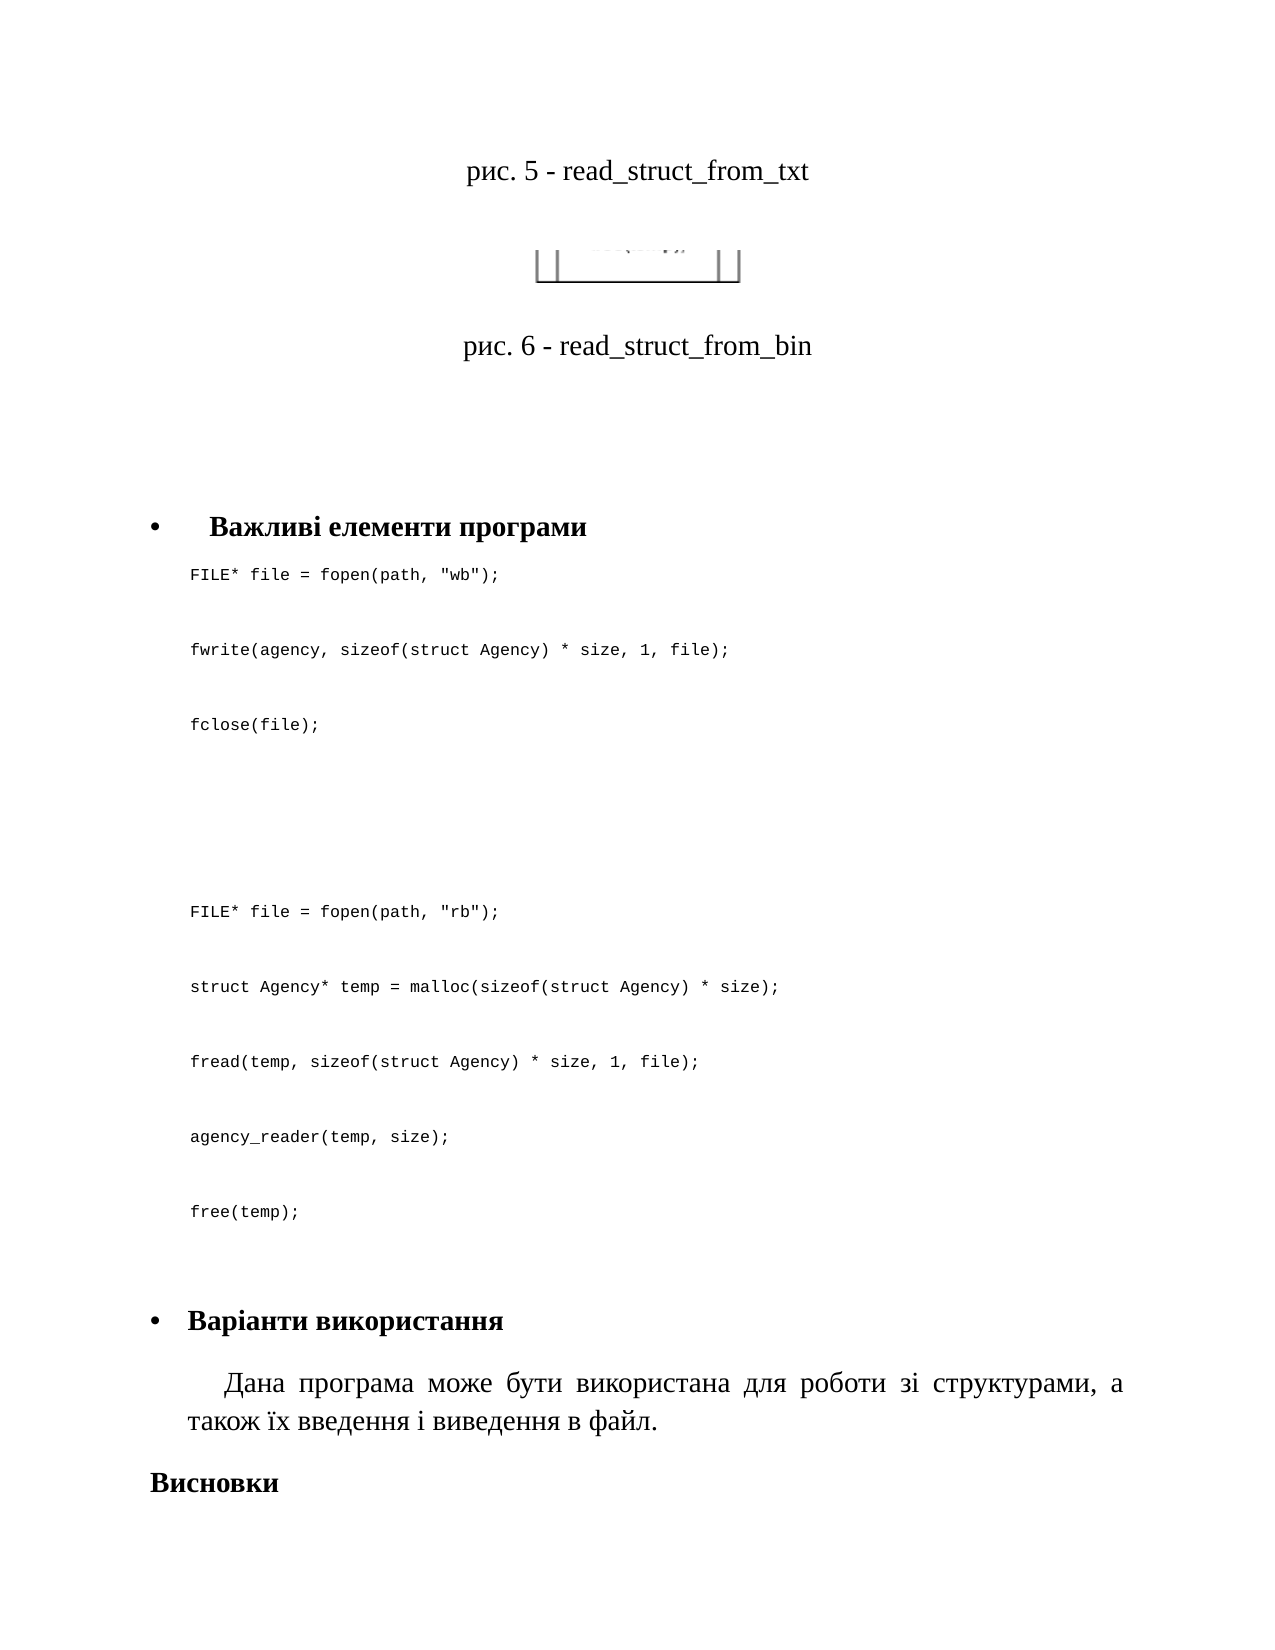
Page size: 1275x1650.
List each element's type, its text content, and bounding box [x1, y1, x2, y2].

list Варіанти використання [150, 1300, 1125, 1337]
text FILE* file = fopen(path, "wb"); [150, 550, 1125, 587]
text fwrite(agency, sizeof(struct Agency) * size, 1, file); [150, 625, 1125, 662]
text fclose(file); [150, 700, 1125, 737]
text FILE* file = fopen(path, "rb"); [150, 887, 1125, 925]
text free(temp); [150, 1187, 1125, 1225]
text Дана програма може бути використана для роботи зі структурами, а також їх введення і виведення в файл. [150, 1362, 1125, 1437]
list Важливі елементи програми [150, 506, 1125, 544]
text рис. 5 - read_struct_from_txt [150, 150, 1125, 187]
text agency_reader(temp, size); [150, 1112, 1125, 1150]
text рис. 6 - read_struct_from_bin [150, 325, 1125, 362]
text Висновки [150, 1462, 1125, 1500]
text struct Agency* temp = malloc(sizeof(struct Agency) * size); [150, 962, 1125, 1000]
text fread(temp, sizeof(struct Agency) * size, 1, file); [150, 1037, 1125, 1075]
